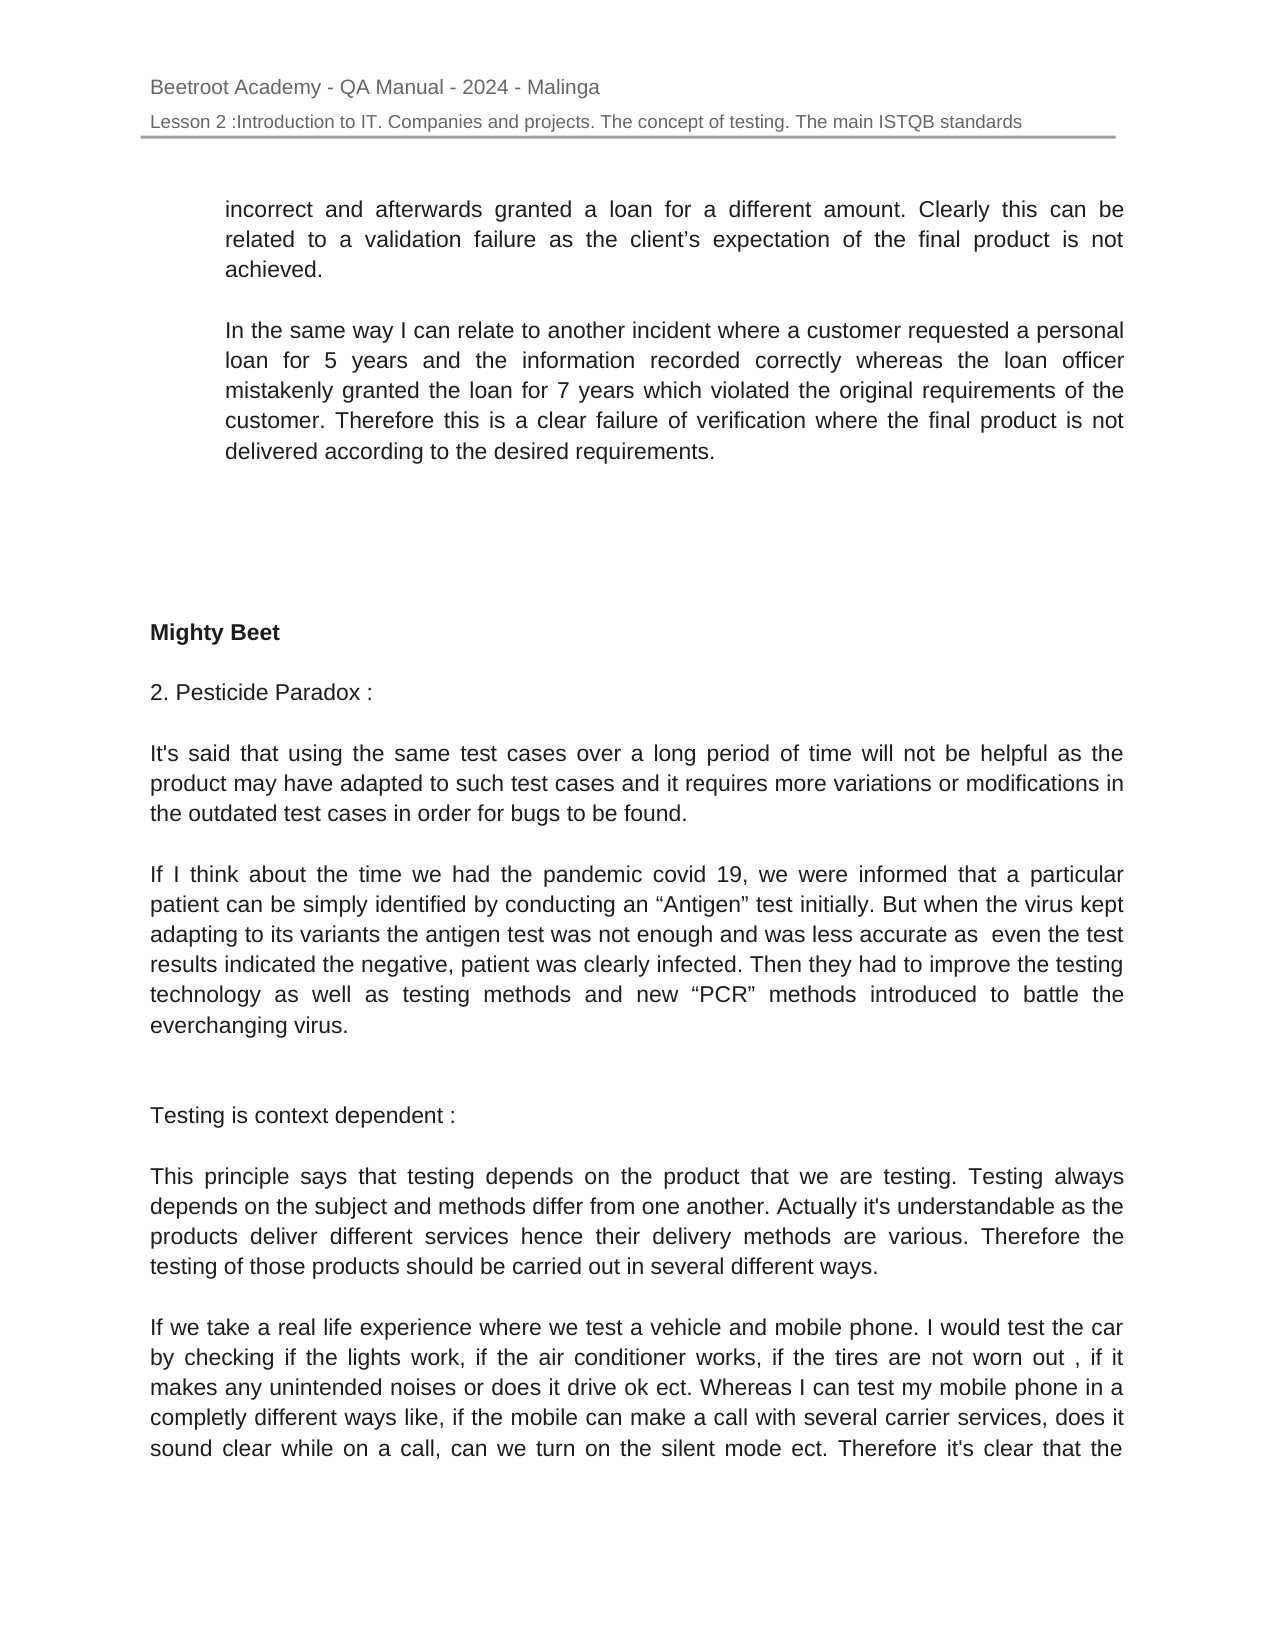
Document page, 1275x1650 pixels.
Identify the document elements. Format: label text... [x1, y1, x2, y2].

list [187, 196, 1125, 283]
text It's said that using the same test cases over a long period of time will not be helpful as the product may have adapted to such test cases and it requires more variations or modifications in the outdated test cases in order for bugs to be found. [150, 740, 1125, 826]
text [150, 1314, 1125, 1461]
text This principle says that testing depends on the product that we are testing. Testing always depends on the subject and methods differ from one another. Actually it's understandable as the products deliver different services hence their delivery methods are various. Therefore the testing of those products should be carried out in several different ways. [150, 1163, 1125, 1279]
text 2. Pesticide Paradox : [150, 679, 1125, 706]
text Testing is context dependent : [150, 1102, 1125, 1128]
text If I think about the time we had the pandemic covid 19, we were informed that a particular patient can be simply identified by conducting an “Antigen” test initially. But when the virus kept adapting to its variants the antigen test was not enough and was less accurate as even the test results indicated the negative, patient was clearly infected. Then they had to improve the testing technology as well as testing methods and new “PCR” methods introduced to battle the everchanging virus. [150, 861, 1125, 1038]
text In the same way I can relate to another incident where a customer requested a personal loan for 5 years and the information recorded correctly whereas the loan officer mistakenly granted the loan for 7 years which violated the original requirements of the customer. Therefore this is a clear failure of verification where the final product is not delivered according to the desired requirements. [225, 317, 1125, 464]
text Mighty Beet [150, 619, 1125, 645]
